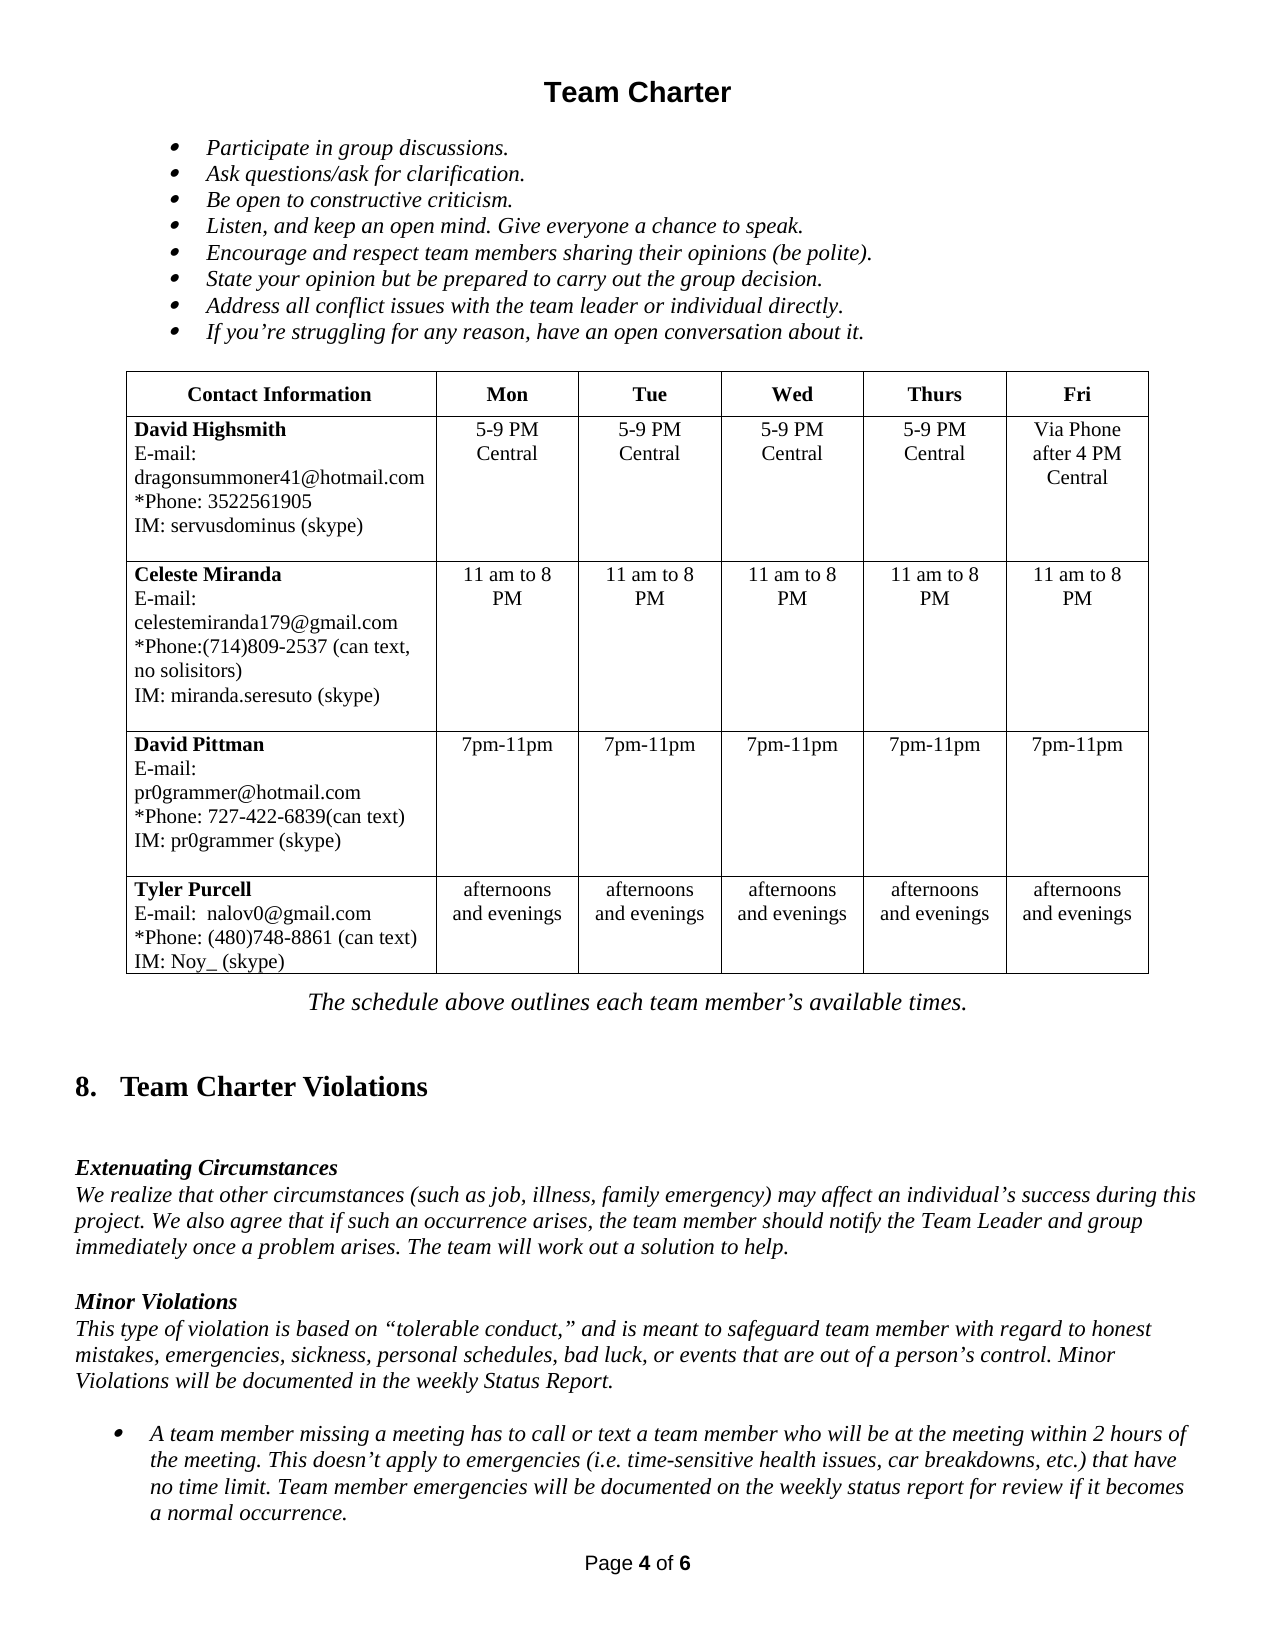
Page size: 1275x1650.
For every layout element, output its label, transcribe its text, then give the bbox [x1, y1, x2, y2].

table_cell 5-9 PM Central [864, 417, 1006, 561]
table_cell Celeste Miranda E-mail: celestemiranda179@gmail.com *Phone:(714)809-2537 (can text, no solisitors) IM: miranda.seresuto (skype) [127, 562, 436, 731]
table_cell afternoons and evenings [579, 877, 721, 973]
table_cell 7pm-11pm [579, 732, 721, 876]
table_cell 7pm-11pm [437, 732, 578, 876]
list Address all conflict issues with the team leader or individual directly. [169, 292, 1200, 318]
table_cell 11 am to 8 PM [1007, 562, 1148, 731]
table_header Mon [437, 372, 578, 416]
text This type of violation is based on “tolerable conduct,” and is meant to safeguard team member with regard to honest mistakes, emergencies, sickness, personal schedules, bad luck, or events that are out of a person’s control. Minor Violations will be documented in the weekly Status Report. [75, 1315, 1200, 1394]
table_cell 7pm-11pm [722, 732, 863, 876]
list State your opinion but be prepared to carry out the group decision. [169, 265, 1200, 292]
list Listen, and keep an open mind. Give everyone a chance to speak. [169, 213, 1200, 239]
table_cell 5-9 PM Central [579, 417, 721, 561]
table_header Thurs [864, 372, 1006, 416]
list Encourage and respect team members sharing their opinions (be polite). [169, 239, 1200, 265]
text Extenuating Circumstances We realize that other circumstances (such as job, illness, family emergency) may affect an individual’s success during this project. We also agree that if such an occurrence arises, the team member should notify the Team Leader and group immediately once a problem arises. The team will work out a solution to help. [75, 1154, 1200, 1288]
text Minor Violations [75, 1288, 1200, 1315]
table_header Wed [722, 372, 863, 416]
table_cell David Highsmith E-mail: dragonsummoner41@hotmail.com *Phone: 3522561905 IM: servusdominus (skype) [127, 417, 436, 561]
table_cell 11 am to 8 PM [722, 562, 863, 731]
table_cell Tyler Purcell E-mail: nalov0@gmail.com *Phone: (480)748-8861 (can text) IM: Noy_ (skype) [127, 877, 436, 973]
subtitle Team Charter Violations [75, 1069, 1200, 1103]
list If you’re struggling for any reason, have an open conversation about it. [169, 318, 1200, 344]
table_cell David Pittman E-mail: pr0grammer@hotmail.com *Phone: 727-422-6839(can text) IM: pr0grammer (skype) [127, 732, 436, 876]
table_cell afternoons and evenings [864, 877, 1006, 973]
table_cell afternoons and evenings [722, 877, 863, 973]
list Ask questions/ask for clarification. [169, 160, 1200, 186]
table_cell afternoons and evenings [1007, 877, 1148, 973]
table_cell afternoons and evenings [437, 877, 578, 973]
table_header Contact Information [127, 372, 436, 416]
table_cell 5-9 PM Central [722, 417, 863, 561]
table_cell 7pm-11pm [864, 732, 1006, 876]
table_header Tue [579, 372, 721, 416]
table_cell Via Phone after 4 PM Central [1007, 417, 1148, 561]
list A team member missing a meeting has to call or text a team member who will be at the meeting within 2 hours of the meeting. This doesn’t apply to emergencies (i.e. time-sensitive health issues, car breakdowns, etc.) that have no time limit. Team member emergencies will be documented on the weekly status report for review if it becomes a normal occurrence. [112, 1420, 1200, 1526]
list Participate in group discussions. [169, 133, 1200, 160]
table_header Fri [1007, 372, 1148, 416]
table_cell 5-9 PM Central [437, 417, 578, 561]
table_cell 11 am to 8 PM [864, 562, 1006, 731]
table_cell 11 am to 8 PM [579, 562, 721, 731]
table_cell 7pm-11pm [1007, 732, 1148, 876]
text The schedule above outlines each team member’s available times. [75, 987, 1200, 1016]
table_cell 11 am to 8 PM [437, 562, 578, 731]
list Be open to constructive criticism. [169, 186, 1200, 213]
